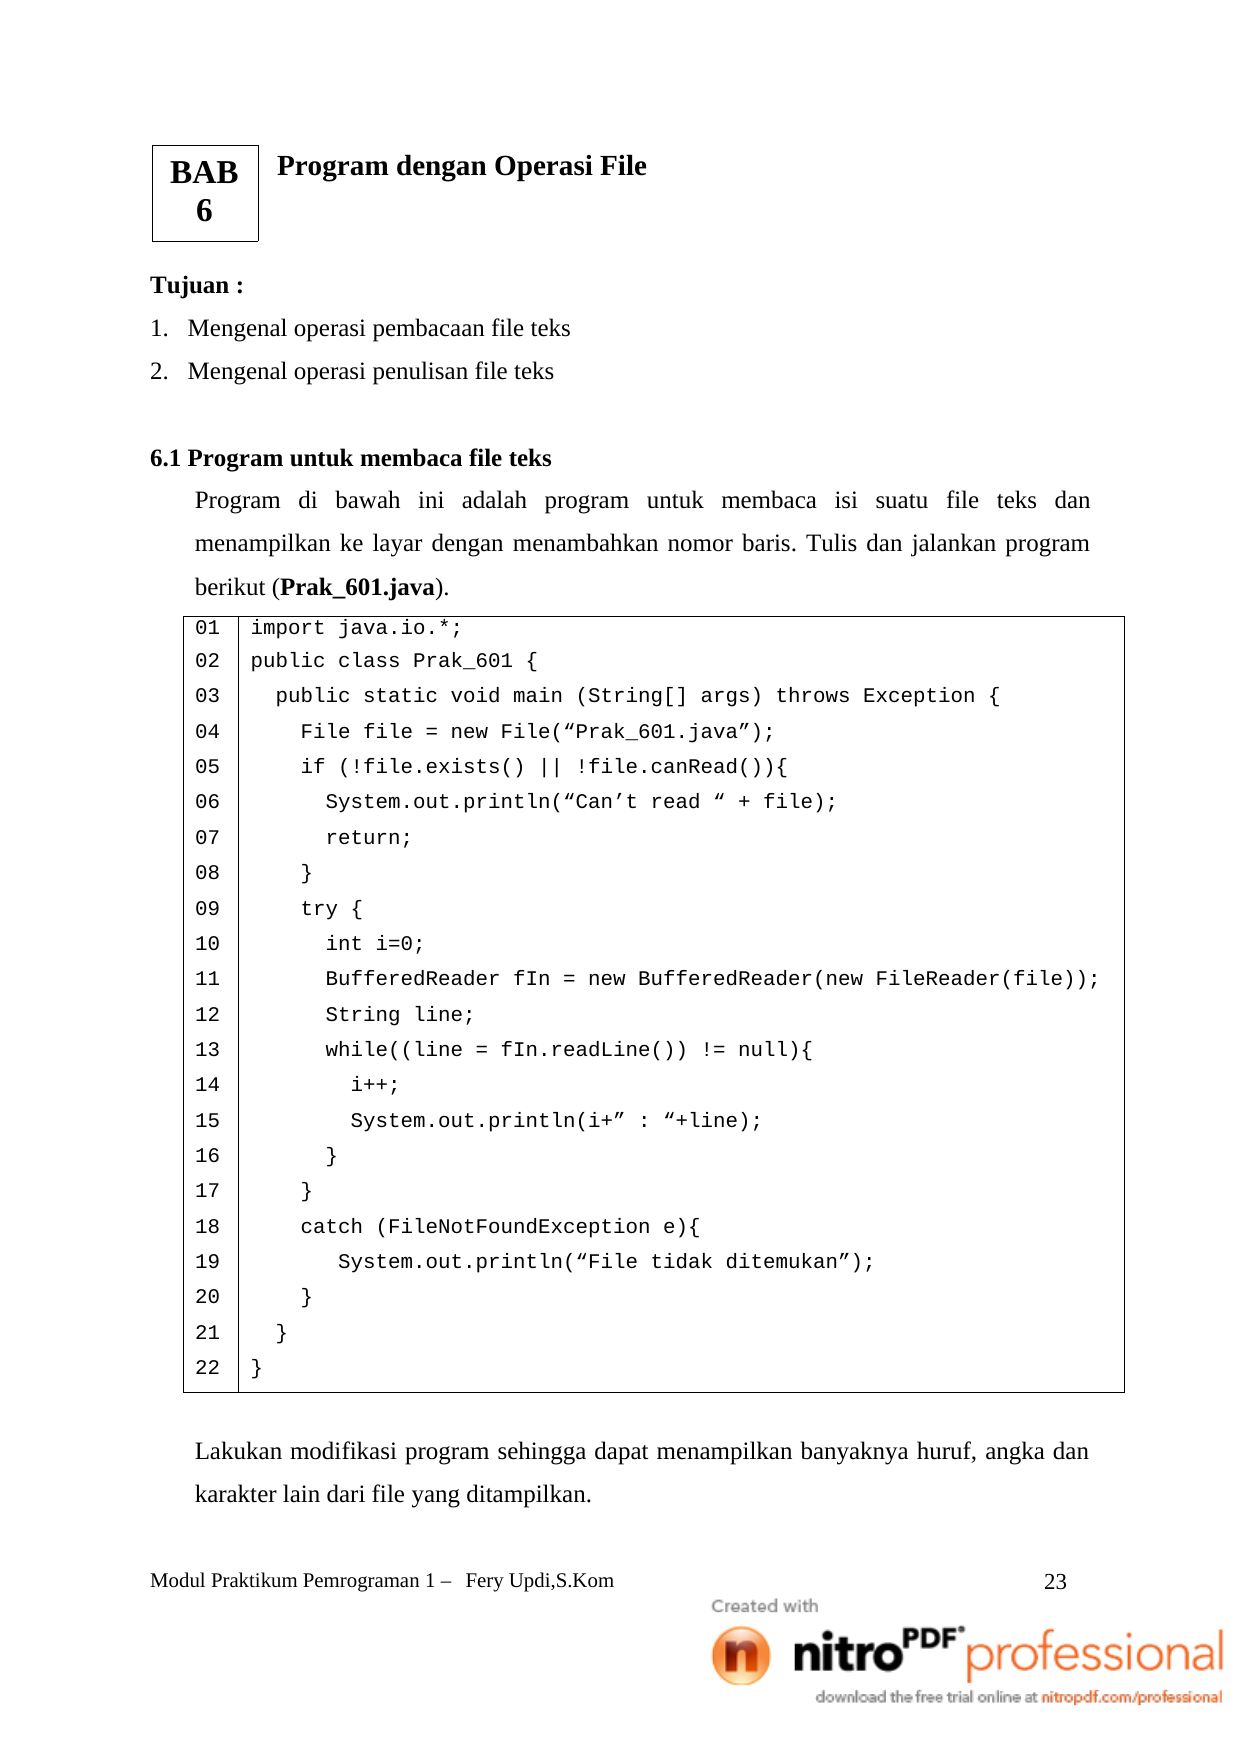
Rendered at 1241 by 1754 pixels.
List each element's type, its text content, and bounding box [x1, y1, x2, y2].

table_cell System.out.println(i+” : “+line); [239, 1104, 1124, 1139]
table_cell public class Prak_601 { [239, 645, 1124, 679]
table_cell } [239, 1316, 1124, 1351]
list Mengenal operasi penulisan file teks [150, 356, 1240, 385]
table_cell 12 [184, 998, 238, 1033]
table_cell 21 [184, 1316, 238, 1351]
table_cell try { [239, 892, 1124, 927]
table_cell 09 [184, 892, 238, 927]
subtitle Tujuan : [150, 270, 1240, 299]
table_cell while((line = fIn.readLine()) != null){ [239, 1033, 1124, 1068]
table_cell 11 [184, 963, 238, 998]
table_cell return; [239, 821, 1124, 856]
subtitle Program untuk membaca file teks [150, 443, 1240, 472]
table_cell 08 [184, 856, 238, 892]
table_cell File file = new File(“Prak_601.java”); [239, 715, 1124, 750]
list Mengenal operasi pembacaan file teks [150, 313, 1240, 342]
table_header import java.io.*; [239, 617, 1124, 645]
table_cell } [239, 856, 1124, 892]
table_cell 18 [184, 1210, 238, 1245]
table_cell BufferedReader fIn = new BufferedReader(new FileReader(file)); [239, 963, 1124, 998]
picture [691, 1518, 1238, 1753]
table_cell 06 [184, 786, 238, 821]
table_cell } [239, 1281, 1124, 1316]
table_cell 03 [184, 680, 238, 715]
table_cell 22 [184, 1351, 238, 1392]
table_cell int i=0; [239, 927, 1124, 962]
table_cell 02 [184, 645, 238, 679]
table_cell 19 [184, 1245, 238, 1281]
table_cell } [239, 1175, 1124, 1210]
table_cell 07 [184, 821, 238, 856]
subtitle Program dengan Operasi File [277, 148, 1240, 181]
table_cell 14 [184, 1069, 238, 1104]
table_cell 20 [184, 1281, 238, 1316]
table_cell 10 [184, 927, 238, 962]
table_cell System.out.println(“File tidak ditemukan”); [239, 1245, 1124, 1281]
table_cell String line; [239, 998, 1124, 1033]
table_cell 04 [184, 715, 238, 750]
table_cell 17 [184, 1175, 238, 1210]
table_cell 16 [184, 1139, 238, 1174]
table_cell } [239, 1139, 1124, 1174]
table_cell i++; [239, 1069, 1124, 1104]
table_cell 15 [184, 1104, 238, 1139]
text Lakukan modifikasi program sehingga dapat menampilkan banyaknya huruf, angka dan karakter lain dari file yang ditampilkan. [194, 1436, 1090, 1508]
table_header 01 [184, 617, 238, 645]
table_cell public static void main (String[] args) throws Exception { [239, 680, 1124, 715]
table_cell if (!file.exists() || !file.canRead()){ [239, 750, 1124, 786]
table_cell 13 [184, 1033, 238, 1068]
table_cell catch (FileNotFoundException e){ [239, 1210, 1124, 1245]
text Program di bawah ini adalah program untuk membaca isi suatu file teks dan menampilkan ke layar dengan menambahkan nomor baris. Tulis dan jalankan program berikut (Prak_601.java). [194, 485, 1091, 600]
table_cell System.out.println(“Can’t read “ + file); [239, 786, 1124, 821]
table_cell 05 [184, 750, 238, 786]
table_cell } [239, 1351, 1124, 1392]
